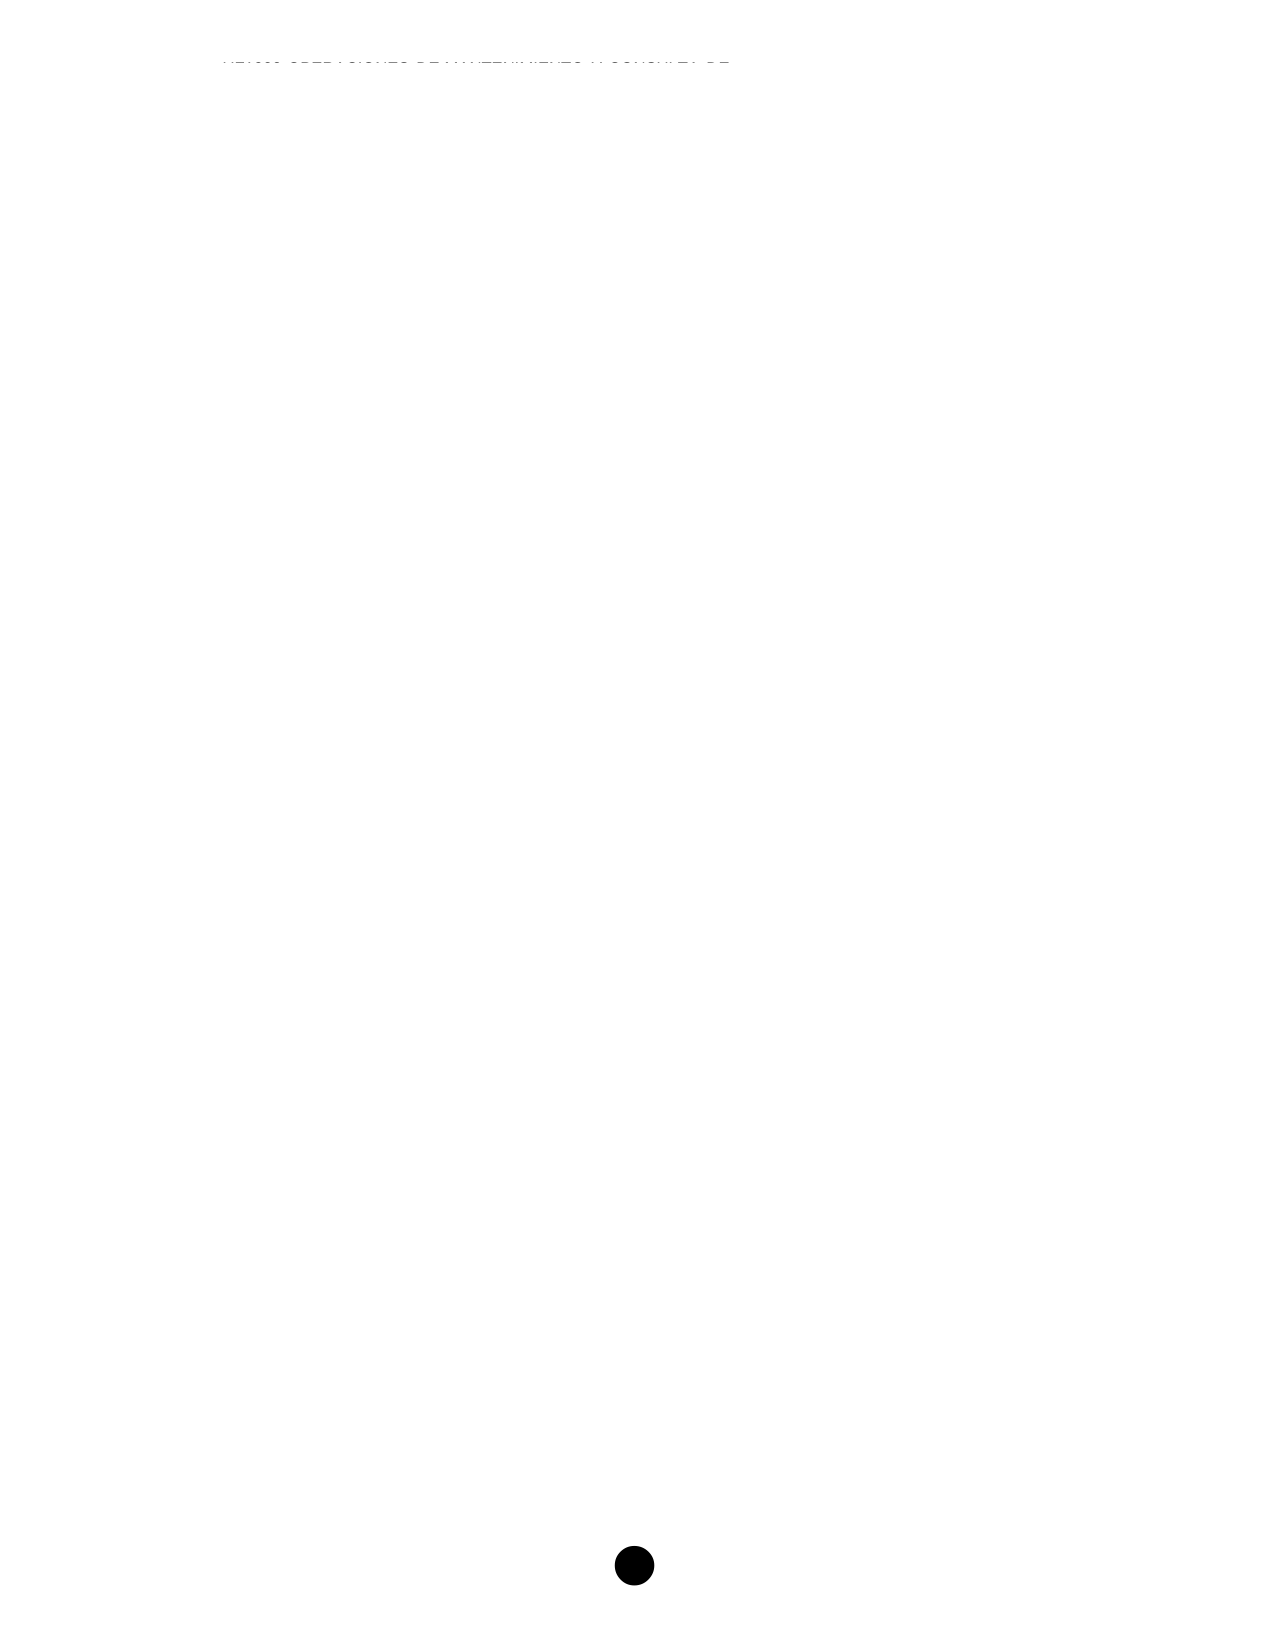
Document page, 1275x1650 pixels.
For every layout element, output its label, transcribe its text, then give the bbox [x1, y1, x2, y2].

subtitle • [179, 1478, 1090, 1646]
